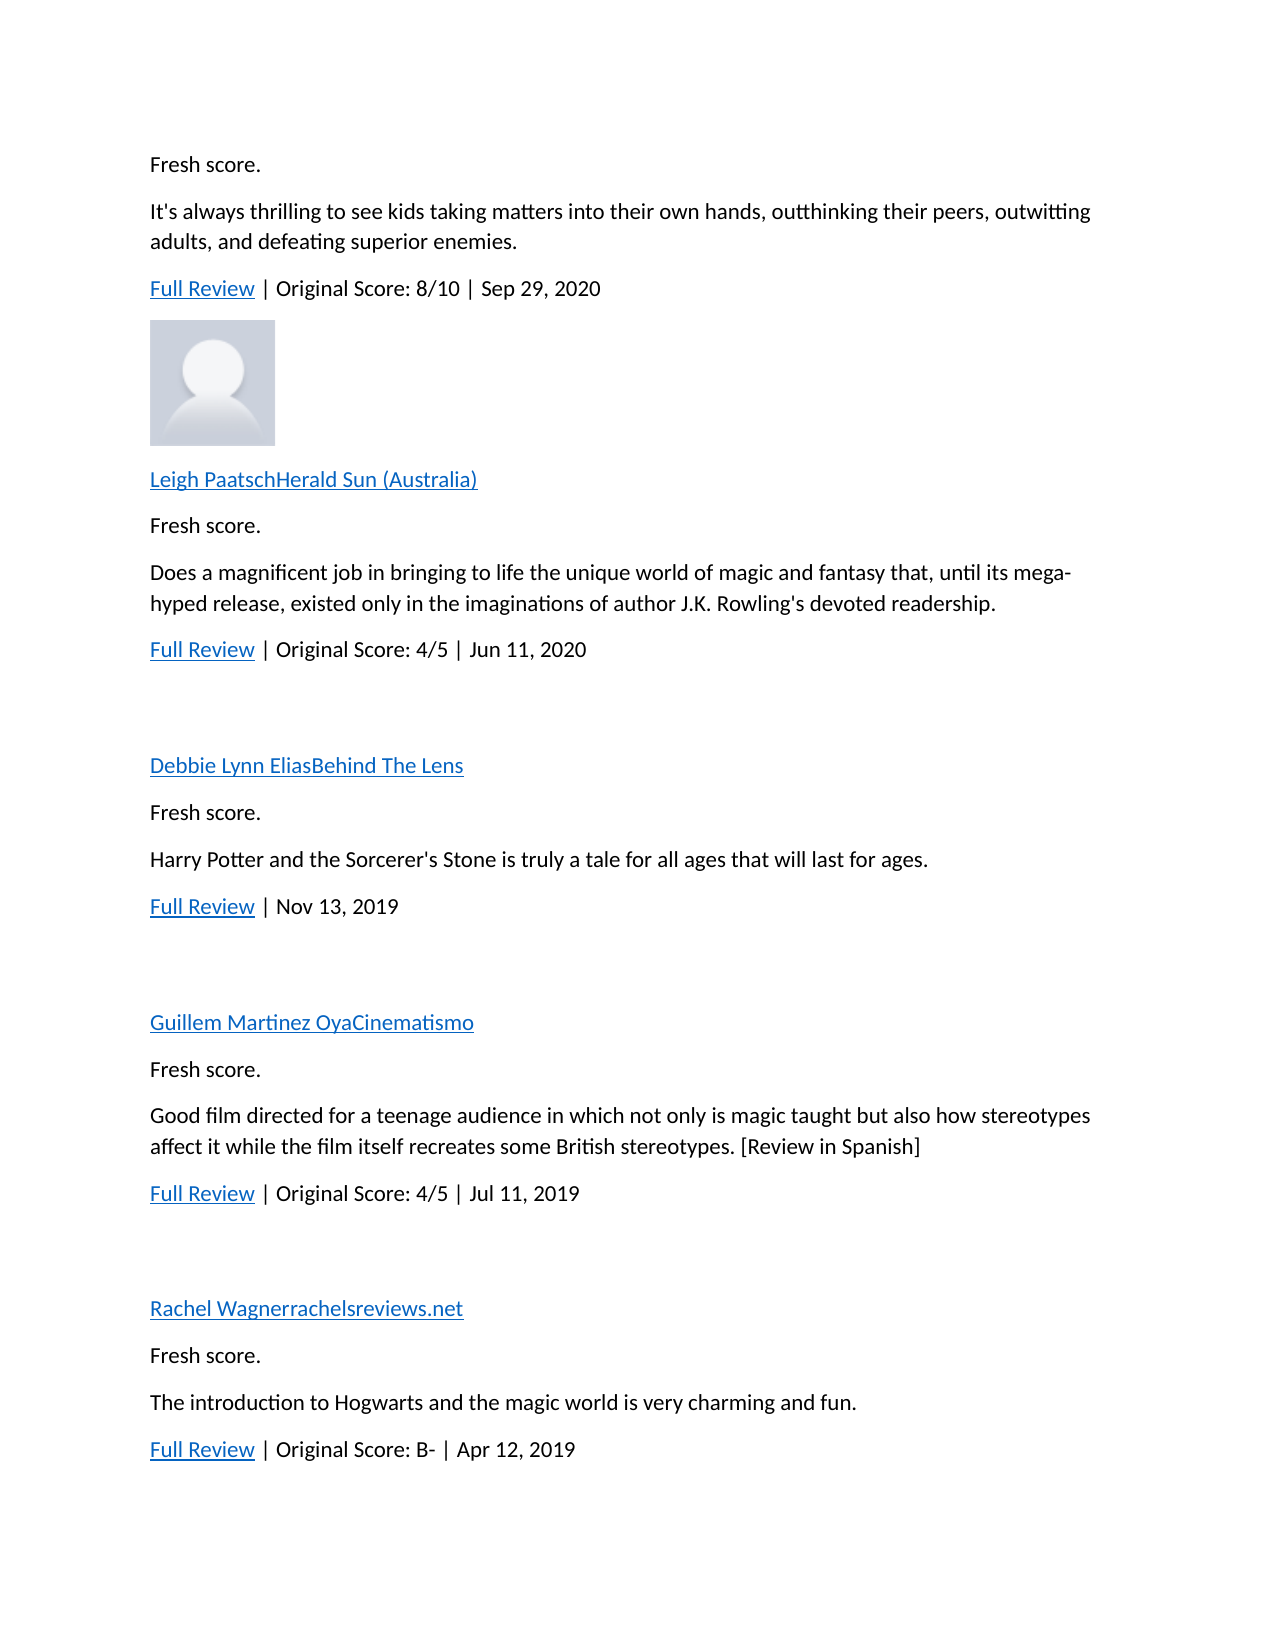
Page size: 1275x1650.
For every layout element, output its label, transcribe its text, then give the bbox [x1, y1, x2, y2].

text Does a magnificent job in bringing to life the unique world of magic and fantasy that, until its mega-hyped release, existed only in the imaginations of author J.K. Rowling's devoted readership. [150, 558, 1125, 617]
text Fresh score. [150, 1341, 1125, 1369]
text The introduction to Hogwarts and the magic world is very charming and fun. [150, 1388, 1125, 1416]
text It's always thrilling to see kids taking matters into their own hands, outthinking their peers, outwitting adults, and defeating superior enemies. [150, 197, 1125, 255]
text Good film directed for a teenage audience in which not only is magic taught but also how stereotypes affect it while the film itself recreates some British stereotypes. [Review in Spanish] [150, 1102, 1125, 1160]
text Fresh score. [150, 1055, 1125, 1083]
text Full Review | Original Score: 4/5 | Jul 11, 2019 [150, 1179, 1125, 1207]
text Full Review | Original Score: 8/10 | Sep 29, 2020 [150, 274, 1125, 302]
text Full Review | Original Score: B- | Apr 12, 2019 [150, 1435, 1125, 1463]
text Fresh score. [150, 150, 1125, 178]
text Harry Potter and the Sorcerer's Stone is truly a tale for all ages that will last for ages. [150, 845, 1125, 873]
text Debbie Lynn EliasBehind The Lens [150, 751, 1125, 779]
text Fresh score. [150, 512, 1125, 539]
text Guillem Martinez OyaCinematismo [150, 1008, 1125, 1036]
text Rachel Wagnerrachelsreviews.net [150, 1294, 1125, 1322]
text Full Review | Nov 13, 2019 [150, 892, 1125, 920]
text Fresh score. [150, 798, 1125, 826]
text Full Review | Original Score: 4/5 | Jun 11, 2020 [150, 636, 1125, 663]
picture [150, 320, 275, 446]
text Leigh PaatschHerald Sun (Australia) [150, 465, 1125, 493]
